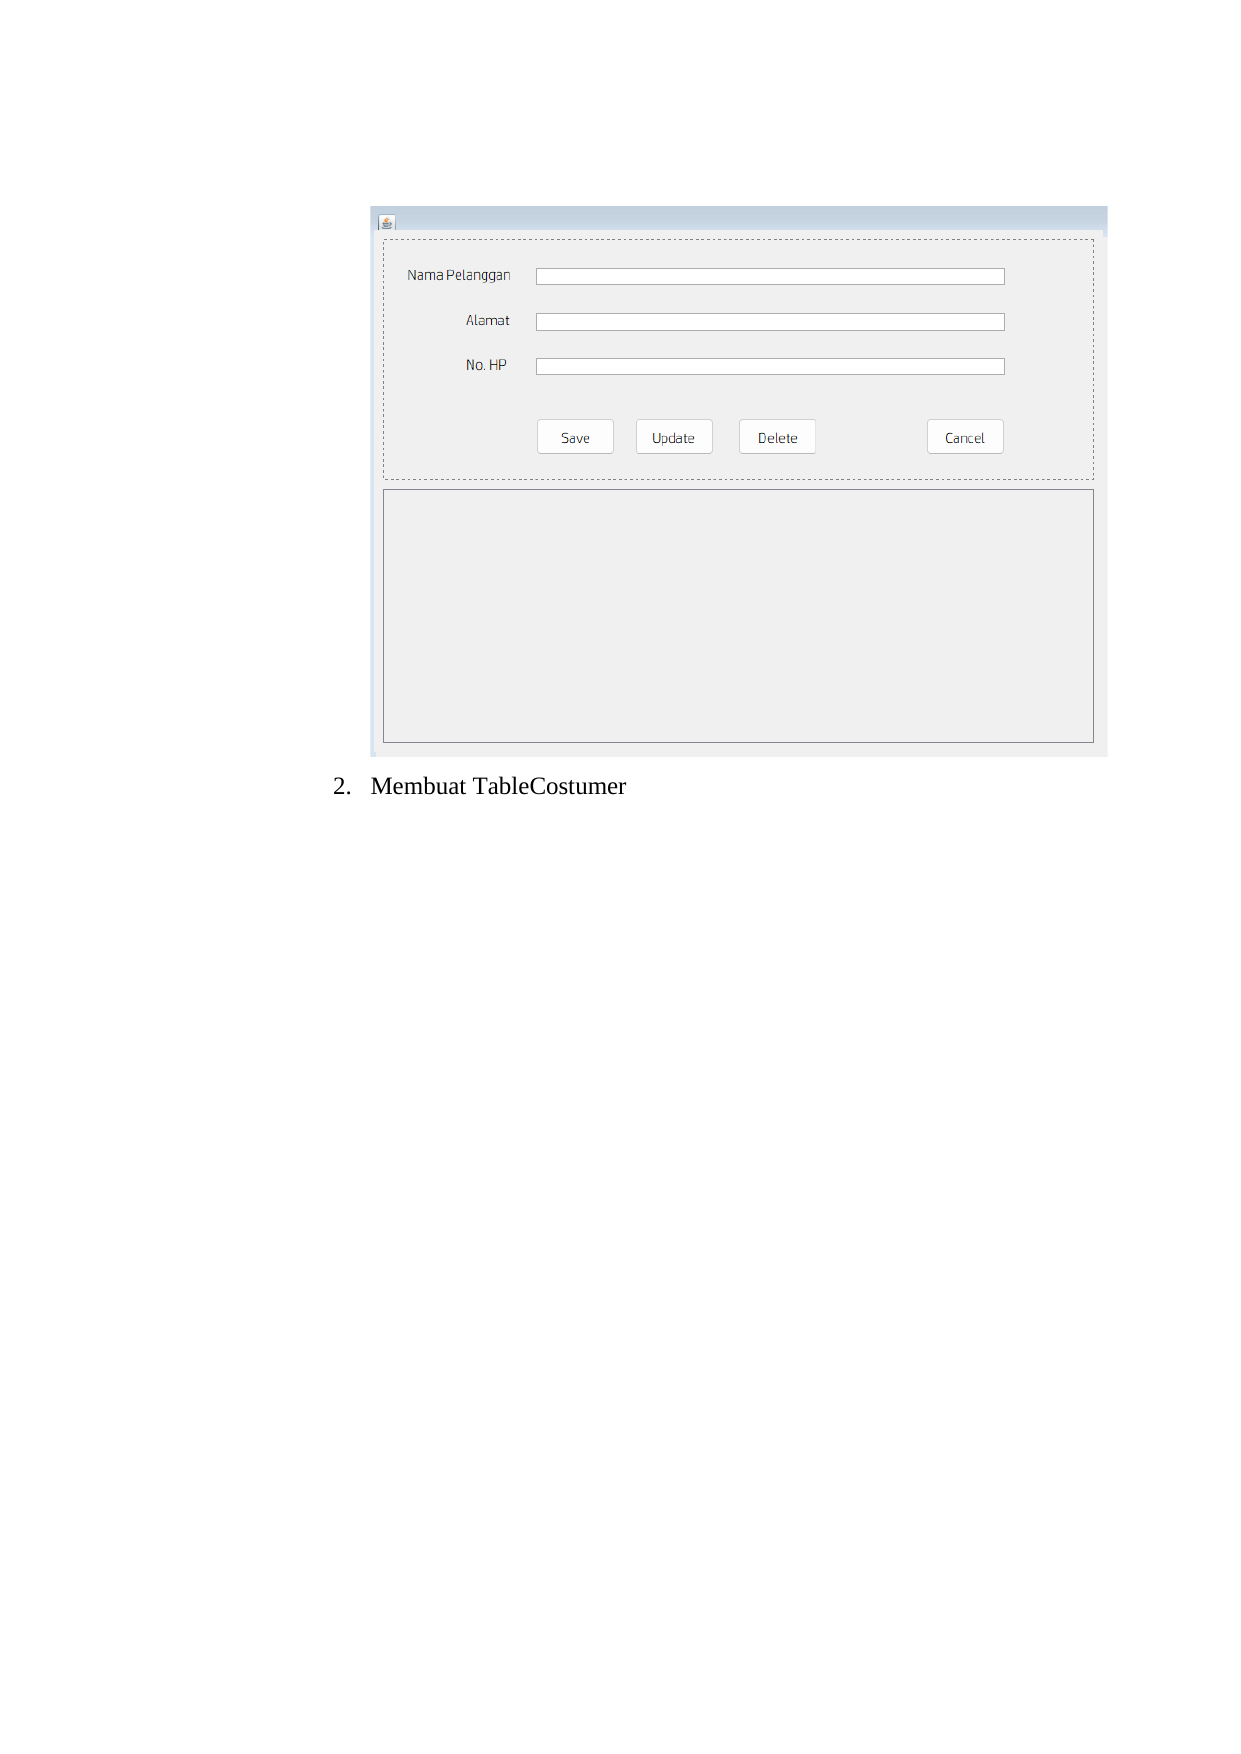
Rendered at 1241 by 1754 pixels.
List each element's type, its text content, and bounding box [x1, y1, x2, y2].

picture [370, 206, 1108, 757]
list Membuat TableCostumer [333, 771, 1063, 800]
